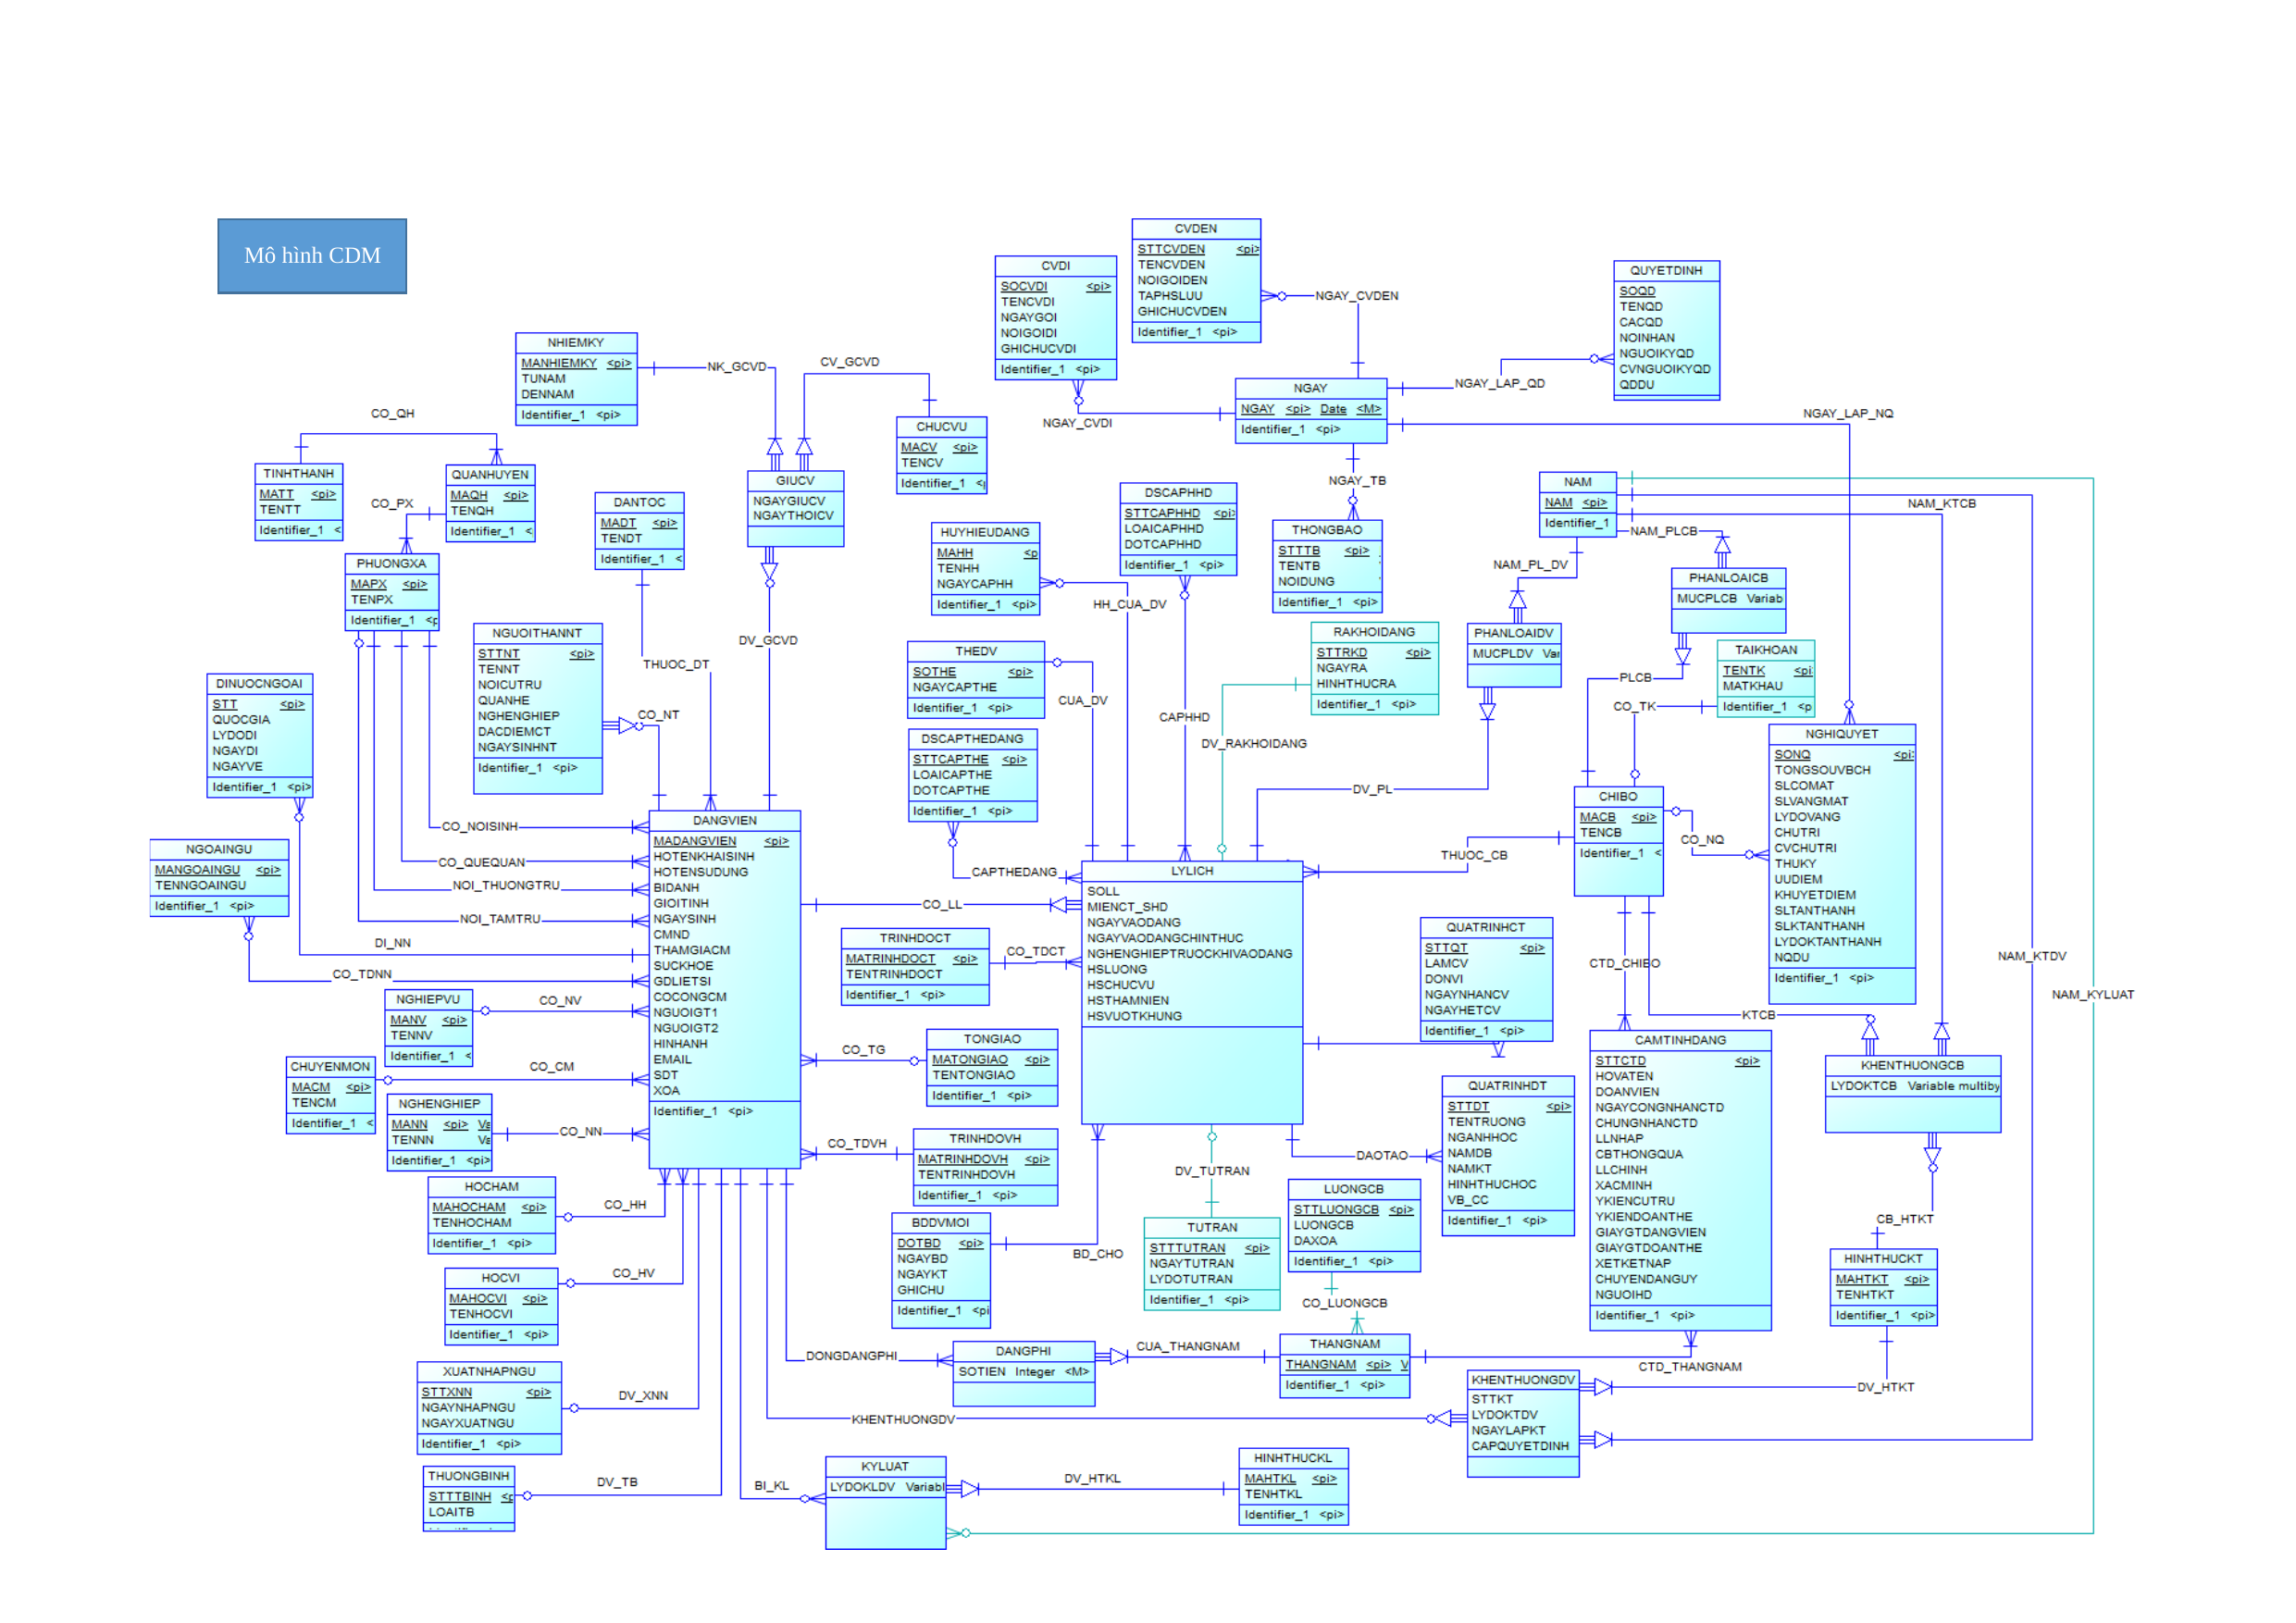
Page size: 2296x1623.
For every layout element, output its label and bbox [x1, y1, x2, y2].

picture [149, 218, 2142, 1550]
